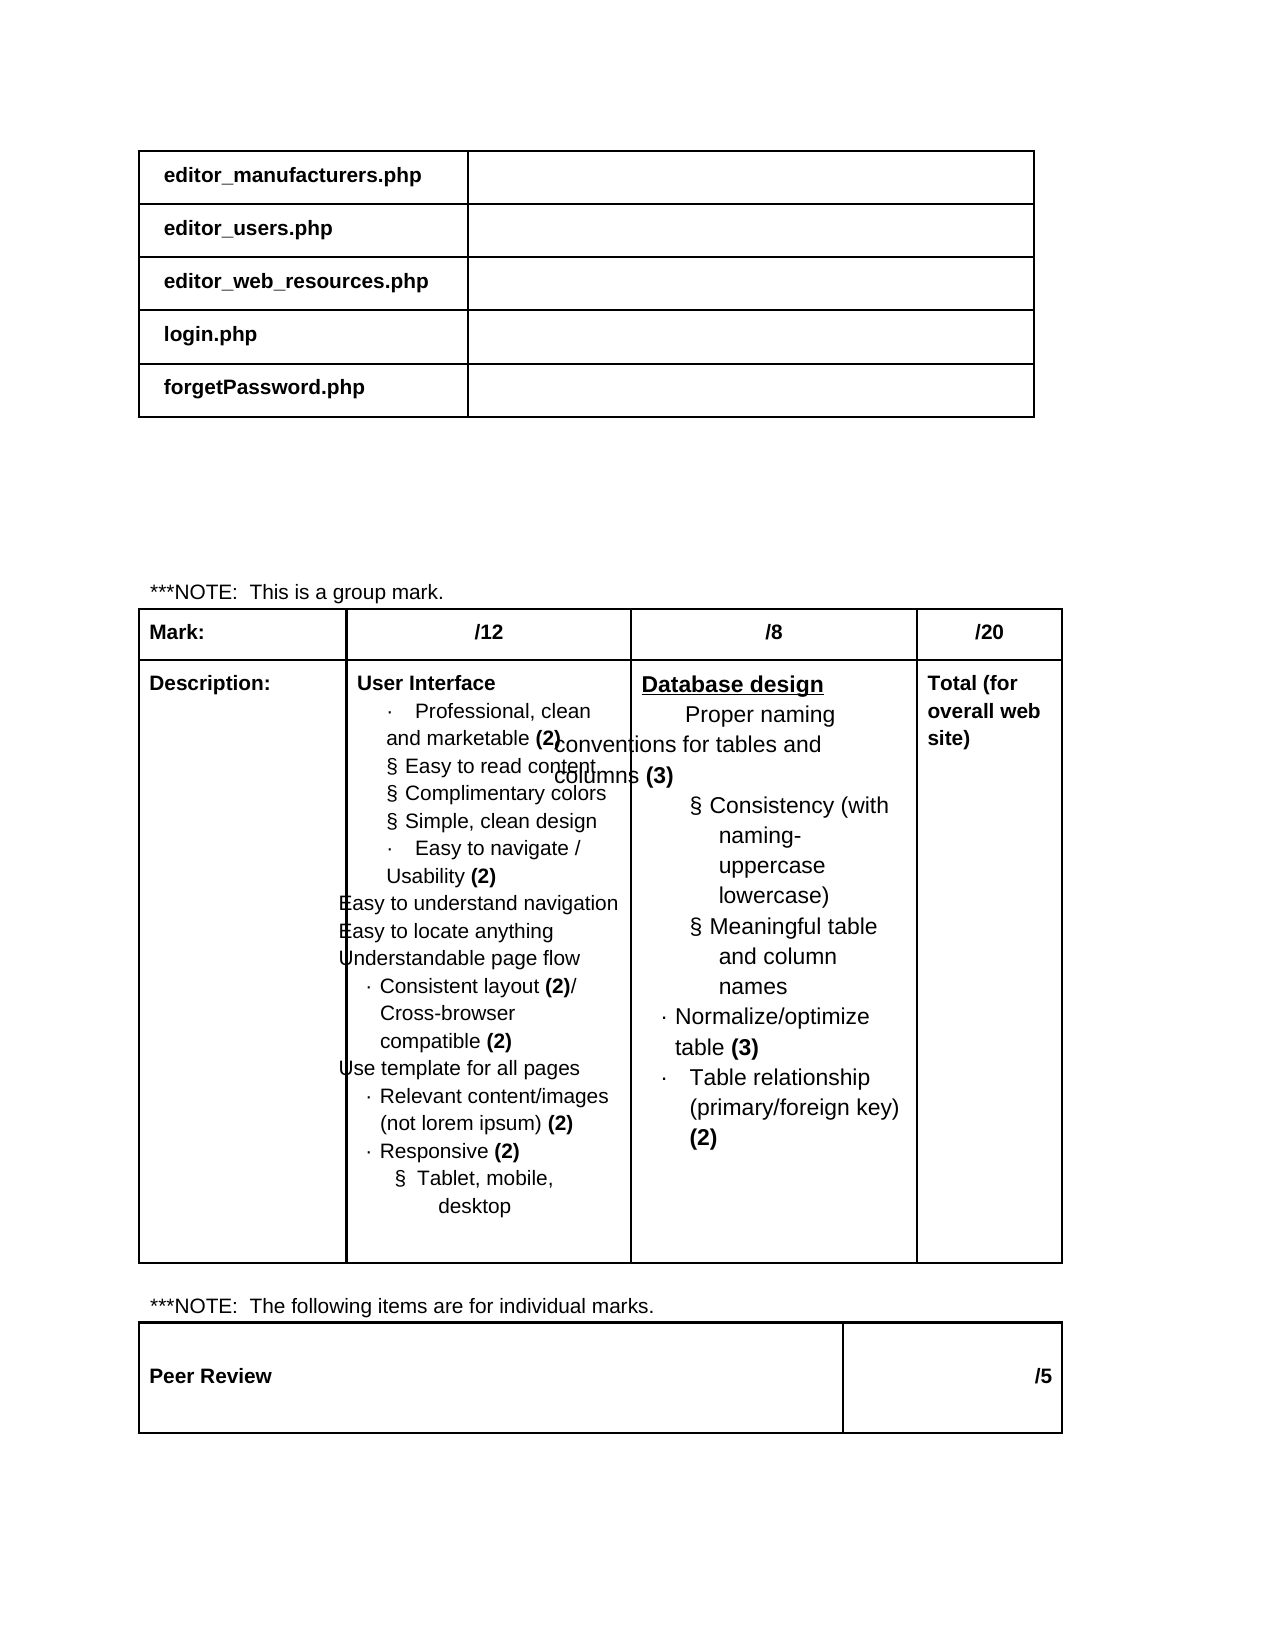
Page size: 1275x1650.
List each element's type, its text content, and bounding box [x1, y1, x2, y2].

table_cell User Interface · Professional, clean and marketable (2) § Easy to read content § Complimentary colors § Simple, clean design · Easy to navigate / Usability (2) § Easy to understand navigation § Easy to locate anything § Understandable page flow · Consistent layout (2)/ Cross-browser compatible (2) § Use template for all pages · Relevant content/images (not lorem ipsum) (2) · Responsive (2) § Tablet, mobile, desktop [348, 661, 630, 1262]
table_cell editor_manufacturers.php [140, 152, 467, 203]
table_cell Database design · Proper naming conventions for tables and columns (3) § Consistency (with naming-uppercase lowercase) § Meaningful table and column names · Normalize/optimize table (3) · Table relationship (primary/foreign key) (2) [632, 661, 916, 1262]
table_header /20 [918, 610, 1061, 658]
table_cell editor_web_resources.php [140, 258, 467, 309]
table_cell editor_users.php [140, 205, 467, 256]
table_header /5 [844, 1324, 1061, 1432]
table_cell Description: [140, 661, 345, 1262]
table_header Mark: [140, 610, 345, 658]
table_cell [469, 152, 1033, 203]
table_header Peer Review [140, 1324, 842, 1432]
table_cell login.php [140, 311, 467, 362]
table_cell [469, 365, 1033, 416]
table_cell forgetPassword.php [140, 365, 467, 416]
text ***NOTE: The following items are for individual marks. [150, 1294, 1125, 1318]
table_cell [469, 258, 1033, 309]
table_cell [469, 311, 1033, 362]
table_header /12 [348, 610, 630, 658]
table_header /8 [632, 610, 916, 658]
table_cell [469, 205, 1033, 256]
text ***NOTE: This is a group mark. [150, 580, 1125, 604]
table_cell Total (for overall web site) [918, 661, 1061, 1262]
